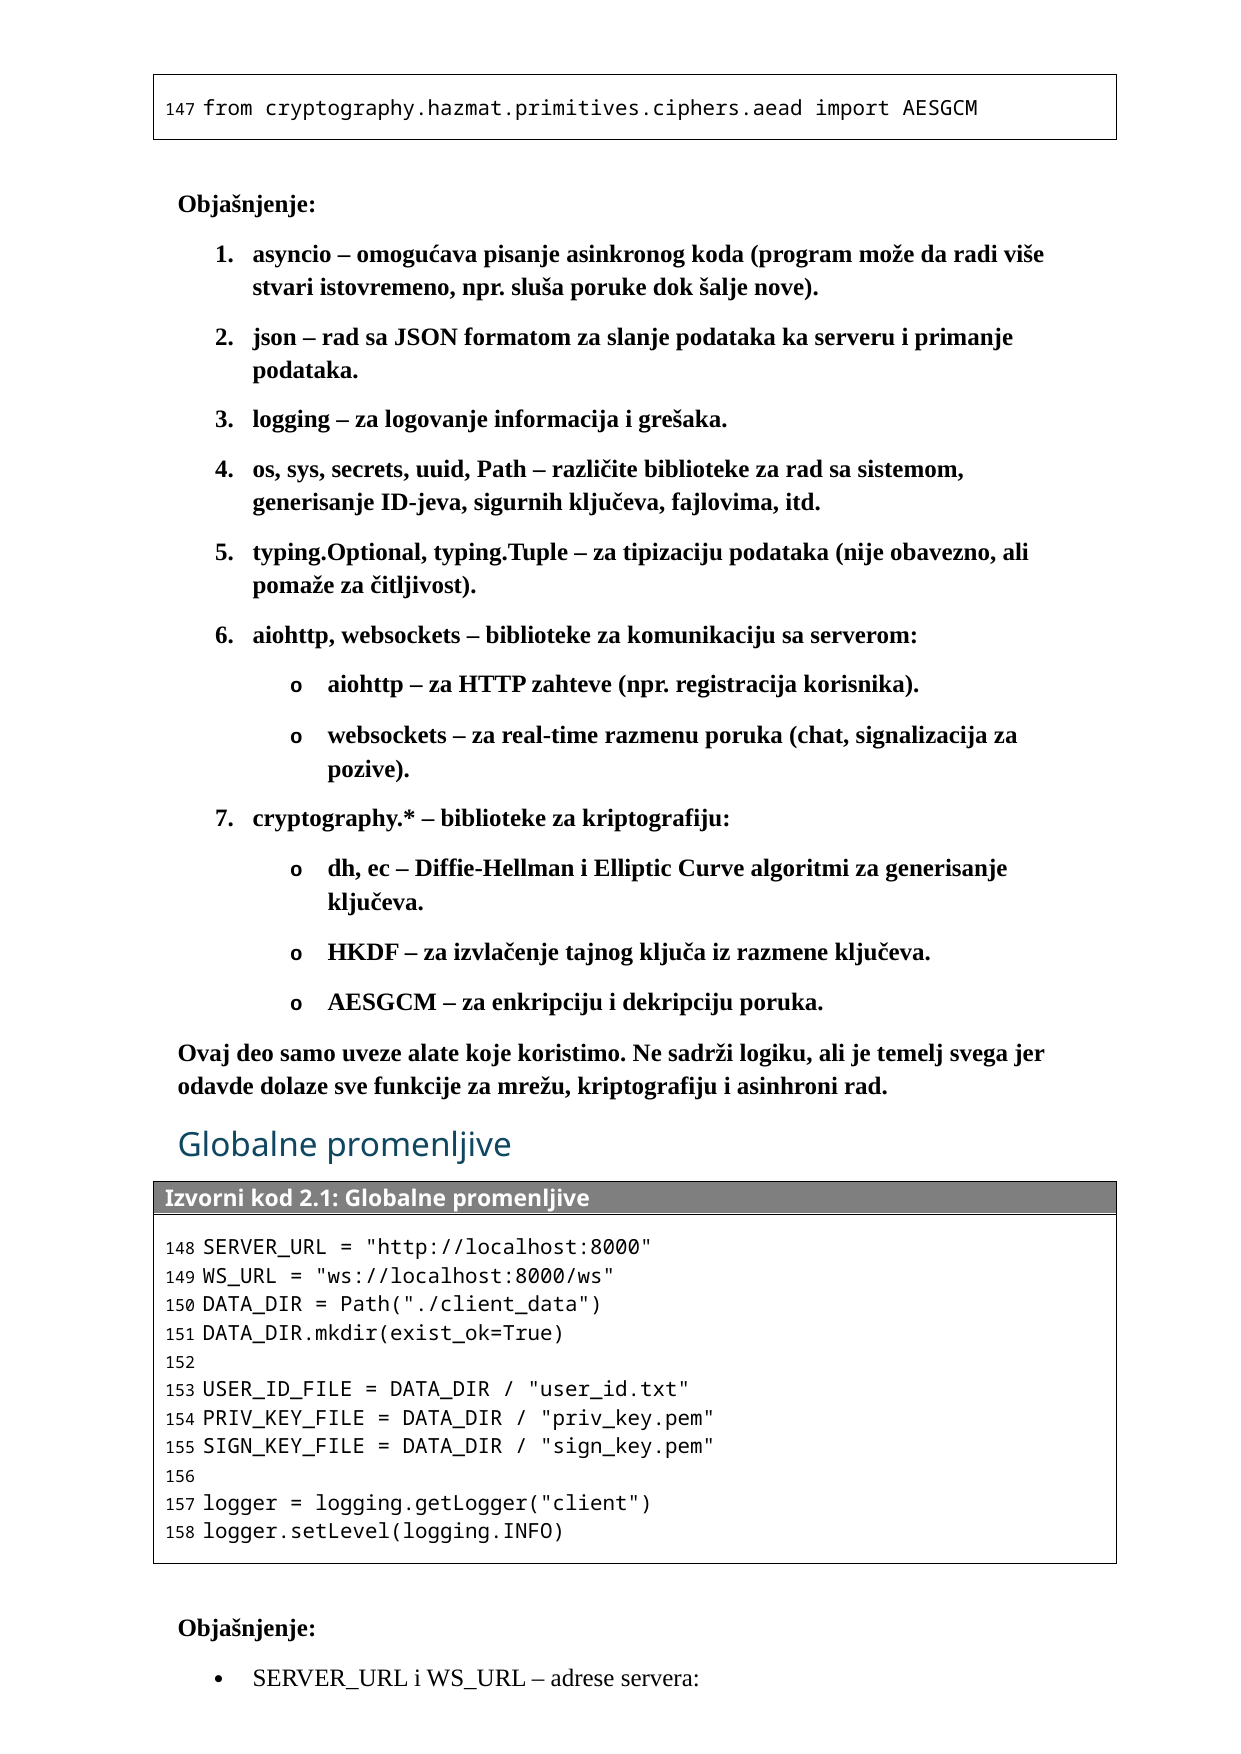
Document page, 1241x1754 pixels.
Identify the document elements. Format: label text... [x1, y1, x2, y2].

list HKDF – za izvlačenje tajnog ključa iz razmene ključeva. [290, 937, 1092, 966]
list aiohttp – za HTTP zahteve (npr. registracija korisnika). [290, 669, 1092, 699]
text Objašnjenje: [177, 189, 1092, 218]
list websockets – za real-time razmenu poruka (chat, signalizacija za pozive). [290, 720, 1092, 783]
list logging – za logovanje informacija i grešaka. [215, 404, 1092, 433]
text Ovaj deo samo uveze alate koje koristimo. Ne sadrži logiku, ali je temelj svega jer odavde dolaze sve funkcije za mrežu, kriptografiju i asinhroni rad. [177, 1038, 1092, 1100]
list json – rad sa JSON formatom za slanje podataka ka serveru i primanje podataka. [215, 322, 1092, 384]
list asyncio – omogućava pisanje asinkronog koda (program može da radi više stvari istovremeno, npr. sluša poruke dok šalje nove). [215, 239, 1092, 301]
list cryptography.* – biblioteke za kriptografiju: [215, 803, 1092, 832]
list os, sys, secrets, uuid, Path – različite biblioteke za rad sa sistemom, generisanje ID-jeva, sigurnih ključeva, fajlovima, itd. [215, 454, 1092, 516]
subtitle Globalne promenljive [177, 1121, 1092, 1166]
list typing.Optional, typing.Tuple – za tipizaciju podataka (nije obavezno, ali pomaže za čitljivost). [215, 537, 1092, 599]
text Objašnjenje: [177, 1613, 1092, 1642]
list dh, ec – Diffie-Hellman i Elliptic Curve algoritmi za generisanje ključeva. [290, 853, 1092, 916]
list AESGCM – za enkripciju i dekripciju poruka. [290, 987, 1092, 1017]
table_cell SERVER_URL = "http://localhost:8000" WS_URL = "ws://localhost:8000/ws" DATA_DIR = Path("./client_data") DATA_DIR.mkdir(exist_ok=True) USER_ID_FILE = DATA_DIR / "user_id.txt" PRIV_KEY_FILE = DATA_DIR / "priv_key.pem" SIGN_KEY_FILE = DATA_DIR / "sign_key.pem" logger = logging.getLogger("client") logger.setLevel(logging.INFO) [154, 1215, 1116, 1563]
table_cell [154, 75, 1116, 139]
list aiohttp, websockets – biblioteke za komunikaciju sa serverom: [215, 620, 1092, 648]
list SERVER_URL i WS_URL – adrese servera: [215, 1663, 1092, 1692]
table_header Izvorni kod 2.1: Globalne promenljive [154, 1182, 1116, 1213]
